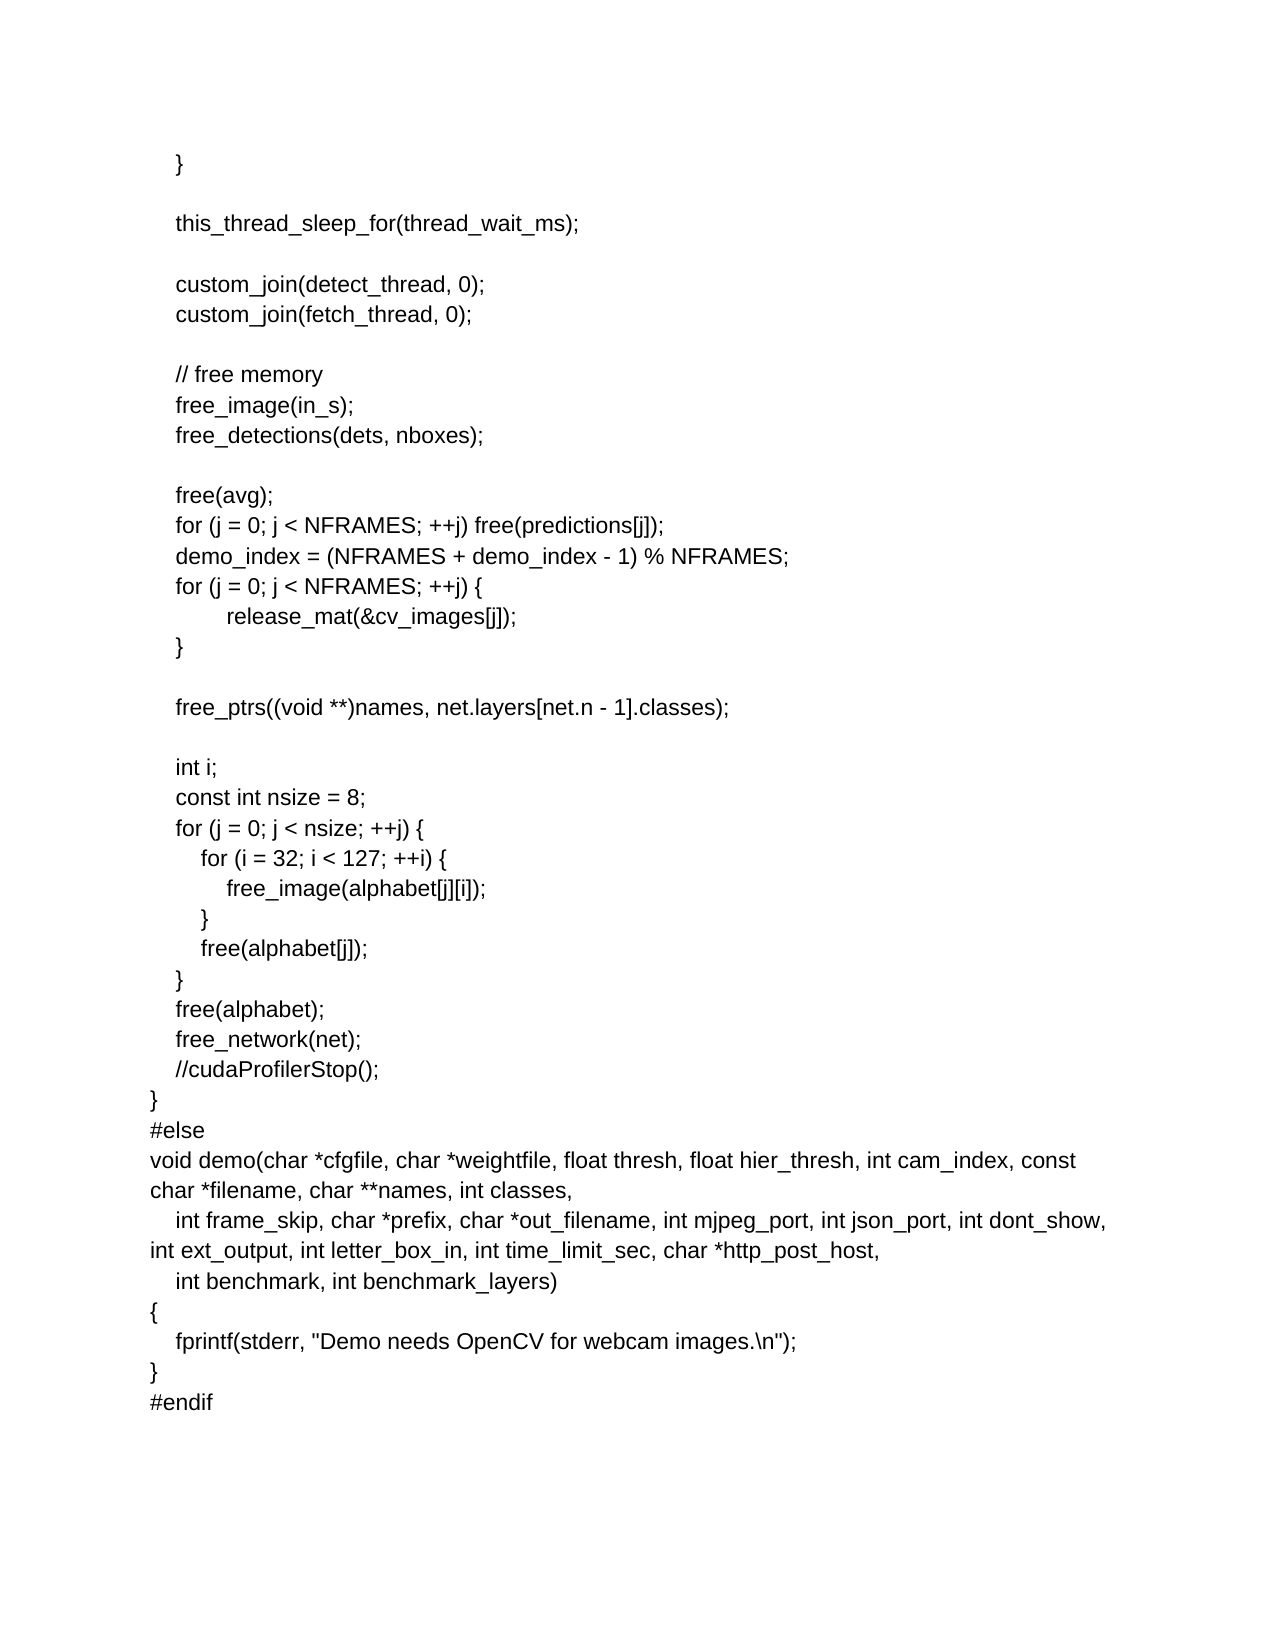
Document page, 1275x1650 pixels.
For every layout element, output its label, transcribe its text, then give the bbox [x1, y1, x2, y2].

text demo_index = (NFRAMES + demo_index - 1) % NFRAMES; [150, 543, 1125, 569]
text } [150, 1086, 1125, 1113]
text void demo(char *cfgfile, char *weightfile, float thresh, float hier_thresh, int cam_index, const char *filename, char **names, int classes, [150, 1147, 1125, 1203]
text custom_join(detect_thread, 0); [150, 271, 1125, 297]
text } [150, 905, 1125, 932]
text free(alphabet[j]); [150, 935, 1125, 962]
text for (j = 0; j < NFRAMES; ++j) free(predictions[j]); [150, 512, 1125, 539]
text } [150, 966, 1125, 992]
text free_detections(dets, nboxes); [150, 422, 1125, 448]
text #endif [150, 1388, 1125, 1415]
text free_image(alphabet[j][i]); [150, 875, 1125, 901]
text int frame_skip, char *prefix, char *out_filename, int mjpeg_port, int json_port, int dont_show, int ext_output, int letter_box_in, int time_limit_sec, char *http_post_host, [150, 1207, 1125, 1264]
text } [150, 633, 1125, 660]
text free(alphabet); [150, 996, 1125, 1022]
text { [150, 1298, 1125, 1324]
text //cudaProfilerStop(); [150, 1056, 1125, 1083]
text for (j = 0; j < nsize; ++j) { [150, 814, 1125, 841]
text const int nsize = 8; [150, 784, 1125, 811]
text this_thread_sleep_for(thread_wait_ms); [150, 210, 1125, 237]
text // free memory [150, 361, 1125, 388]
text for (i = 32; i < 127; ++i) { [150, 845, 1125, 871]
text } [150, 1358, 1125, 1385]
text release_mat(&cv_images[j]); [150, 603, 1125, 629]
text fprintf(stderr, "Demo needs OpenCV for webcam images.\n"); [150, 1328, 1125, 1354]
text custom_join(fetch_thread, 0); [150, 301, 1125, 327]
text int benchmark, int benchmark_layers) [150, 1268, 1125, 1294]
text free_image(in_s); [150, 392, 1125, 418]
text free(avg); [150, 482, 1125, 509]
text free_network(net); [150, 1026, 1125, 1052]
text free_ptrs((void **)names, net.layers[net.n - 1].classes); [150, 694, 1125, 720]
text } [150, 150, 1125, 176]
text int i; [150, 754, 1125, 781]
text #else [150, 1117, 1125, 1143]
text for (j = 0; j < NFRAMES; ++j) { [150, 573, 1125, 599]
